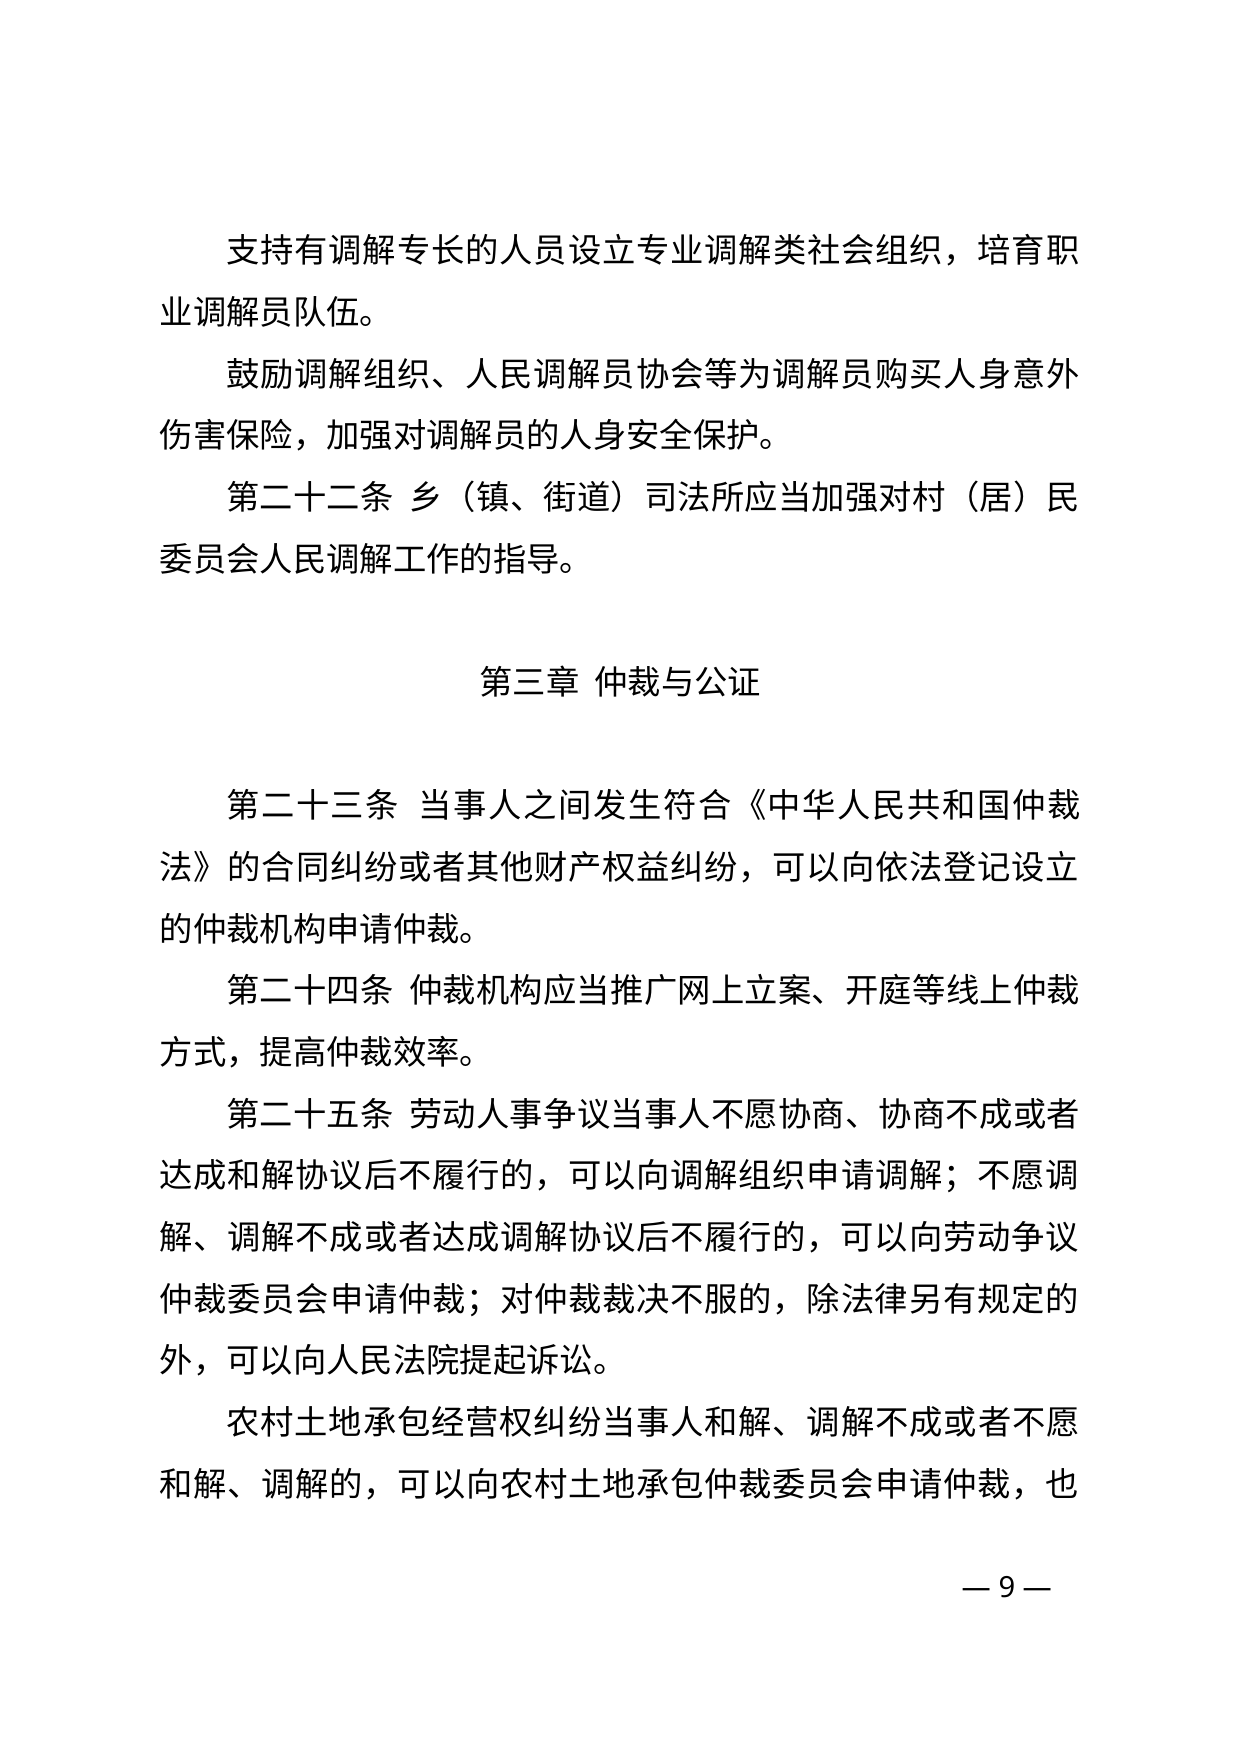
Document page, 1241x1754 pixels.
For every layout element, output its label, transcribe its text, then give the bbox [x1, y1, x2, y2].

text 第二十四条 仲裁机构应当推广网上立案、开庭等线上仲裁方式，提高仲裁效率。 [159, 954, 1081, 1077]
text 第三章 仲裁与公证 [159, 645, 1081, 707]
text 支持有调解专长的人员设立专业调解类社会组织，培育职业调解员队伍。 [159, 214, 1081, 337]
text 第二十二条 乡（镇、街道）司法所应当加强对村（居）民委员会人民调解工作的指导。 [159, 460, 1081, 584]
text 鼓励调解组织、人民调解员协会等为调解员购买人身意外伤害保险，加强对调解员的人身安全保护。 [159, 337, 1081, 460]
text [159, 1385, 1081, 1509]
text 第二十五条 劳动人事争议当事人不愿协商、协商不成或者达成和解协议后不履行的，可以向调解组织申请调解；不愿调解、调解不成或者达成调解协议后不履行的，可以向劳动争议仲裁委员会申请仲裁；对仲裁裁决不服的，除法律另有规定的外，可以向人民法院提起诉讼。 [159, 1077, 1081, 1385]
text 第二十三条 当事人之间发生符合《中华人民共和国仲裁法》的合同纠纷或者其他财产权益纠纷，可以向依法登记设立的仲裁机构申请仲裁。 [159, 769, 1081, 954]
